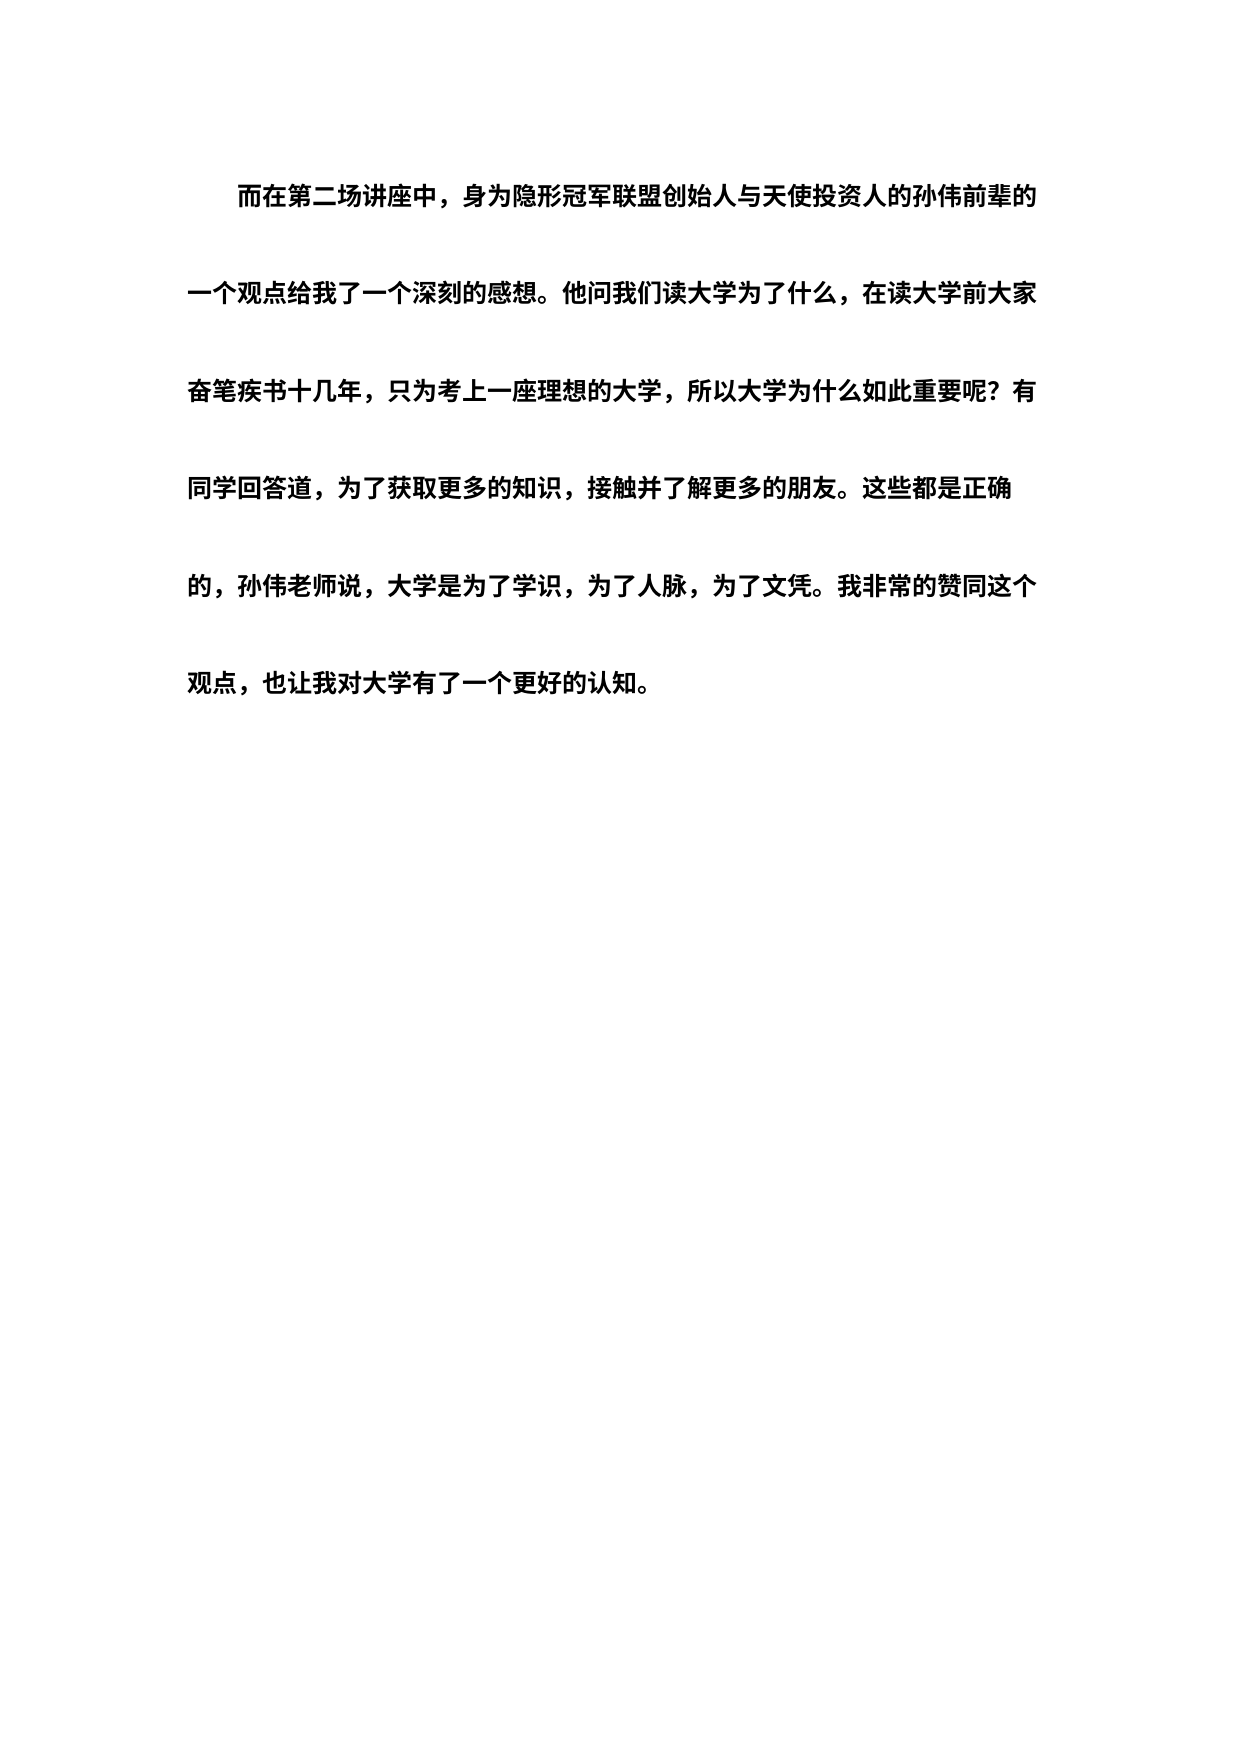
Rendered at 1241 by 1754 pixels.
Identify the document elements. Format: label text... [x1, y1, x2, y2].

text 而在第二场讲座中，身为隐形冠军联盟创始人与天使投资人的孙伟前辈的一个观点给我了一个深刻的感想。他问我们读大学为了什么，在读大学前大家奋笔疾书十几年，只为考上一座理想的大学，所以大学为什么如此重要呢？有同学回答道，为了获取更多的知识，接触并了解更多的朋友。这些都是正确的，孙伟老师说，大学是为了学识，为了人脉，为了文凭。我非常的赞同这个观点，也让我对大学有了一个更好的认知。 [187, 162, 1053, 714]
